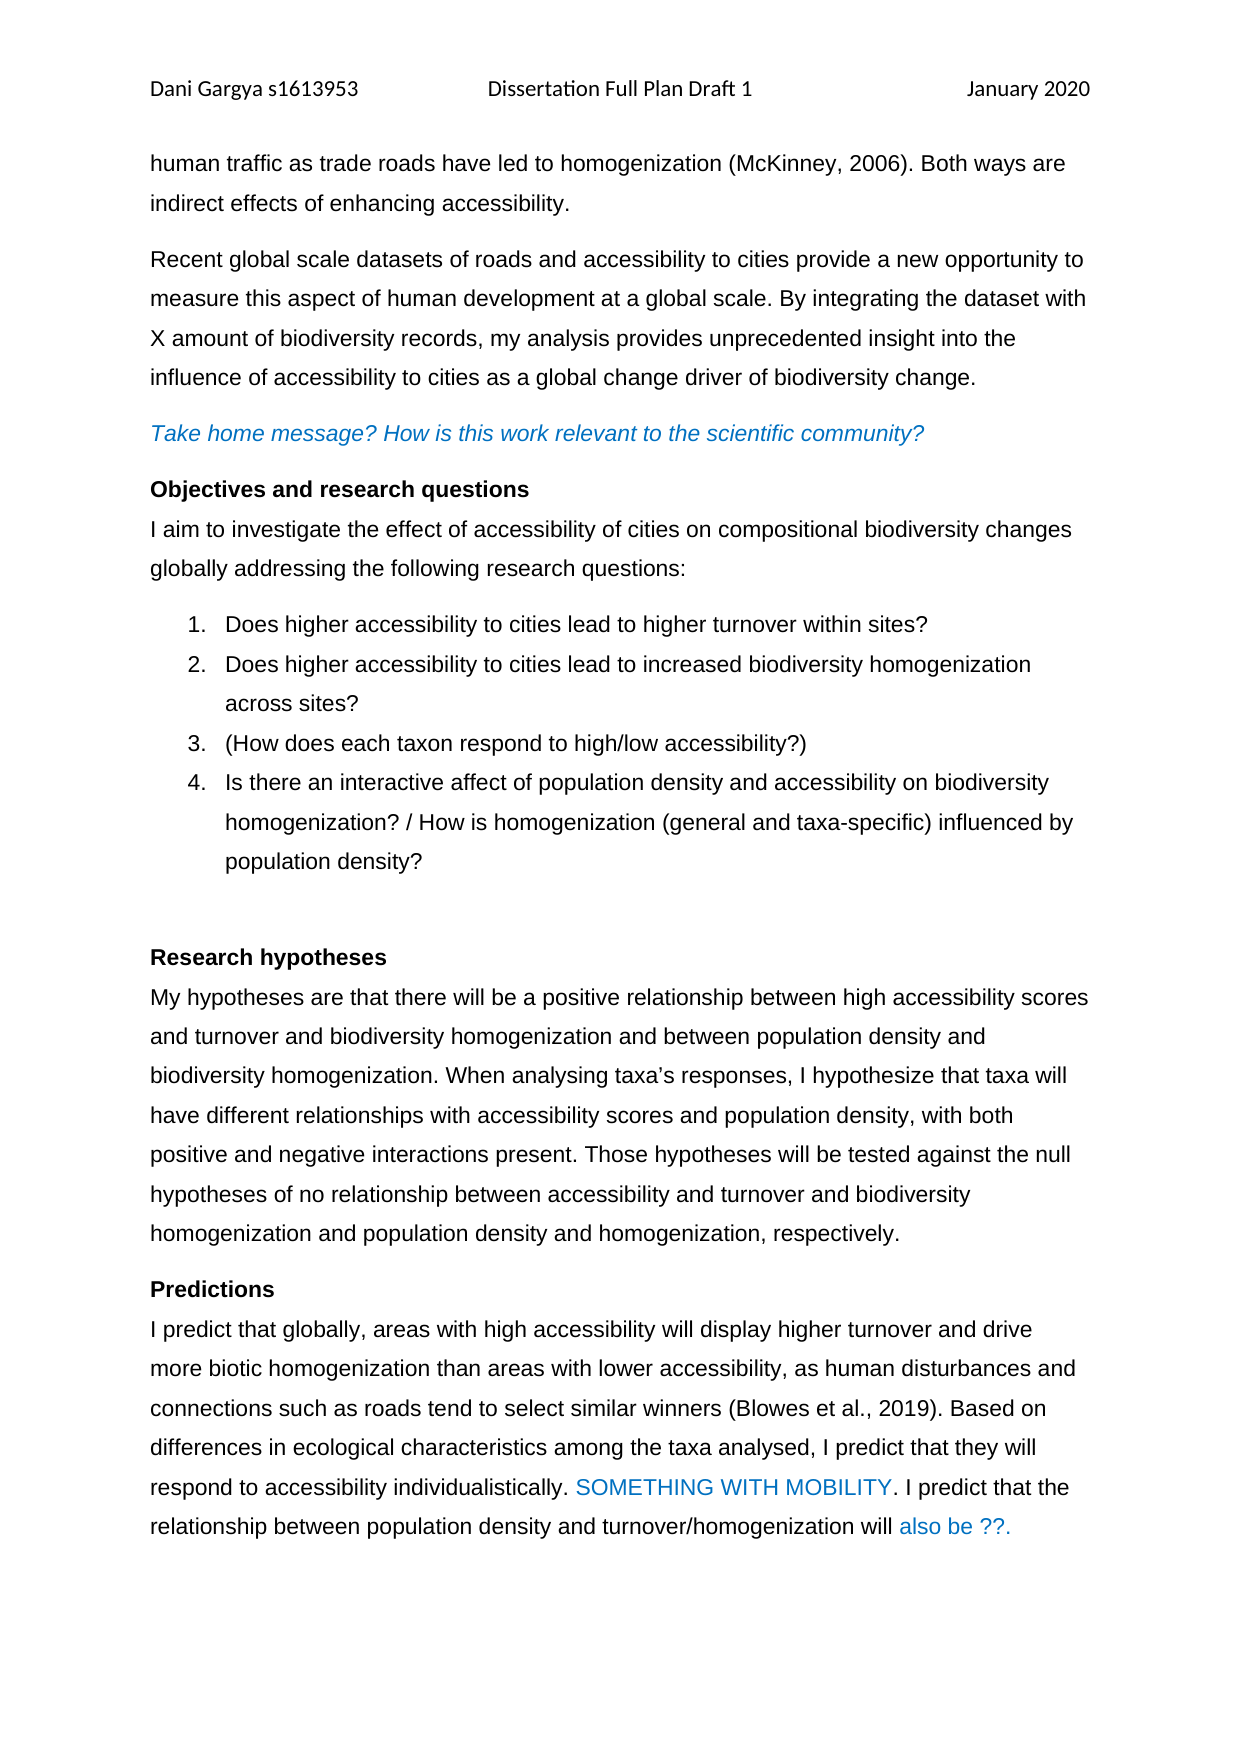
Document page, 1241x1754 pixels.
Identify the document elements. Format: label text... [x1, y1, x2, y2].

text Predictions I predict that globally, areas with high accessibility will display higher turnover and drive more biotic homogenization than areas with lower accessibility, as human disturbances and connections such as roads tend to select similar winners (Blowes et al., 2019). Based on differences in ecological characteristics among the taxa analysed, I predict that they will respond to accessibility individualistically. SOMETHING WITH MOBILITY. I predict that the relationship between population density and turnover/homogenization will also be ??. [150, 1276, 1090, 1540]
text Research hypotheses My hypotheses are that there will be a positive relationship between high accessibility scores and turnover and biodiversity homogenization and between population density and biodiversity homogenization. When analysing taxa’s responses, I hypothesize that taxa will have different relationships with accessibility scores and population density, with both positive and negative interactions present. Those hypotheses will be tested against the null hypotheses of no relationship between accessibility and turnover and biodiversity homogenization and population density and homogenization, respectively. [150, 904, 1090, 1247]
text Recent global scale datasets of roads and accessibility to cities provide a new opportunity to measure this aspect of human development at a global scale. By integrating the dataset with X amount of biodiversity records, my analysis provides unprecedented insight into the influence of accessibility to cities as a global change driver of biodiversity change. [150, 246, 1090, 390]
text Take home message? How is this work relevant to the scientific community? [150, 420, 1090, 447]
list Does higher accessibility to cities lead to higher turnover within sites? [187, 611, 1090, 638]
list Is there an interactive affect of population density and accessibility on biodiversity homogenization? / How is homogenization (general and taxa-specific) influenced by population density? [187, 769, 1090, 875]
text Objectives and research questions I aim to investigate the effect of accessibility of cities on compositional biodiversity changes globally addressing the following research questions: [150, 476, 1090, 582]
list (How does each taxon respond to high/low accessibility?) [187, 730, 1090, 756]
list Does higher accessibility to cities lead to increased biodiversity homogenization across sites? [187, 651, 1090, 717]
